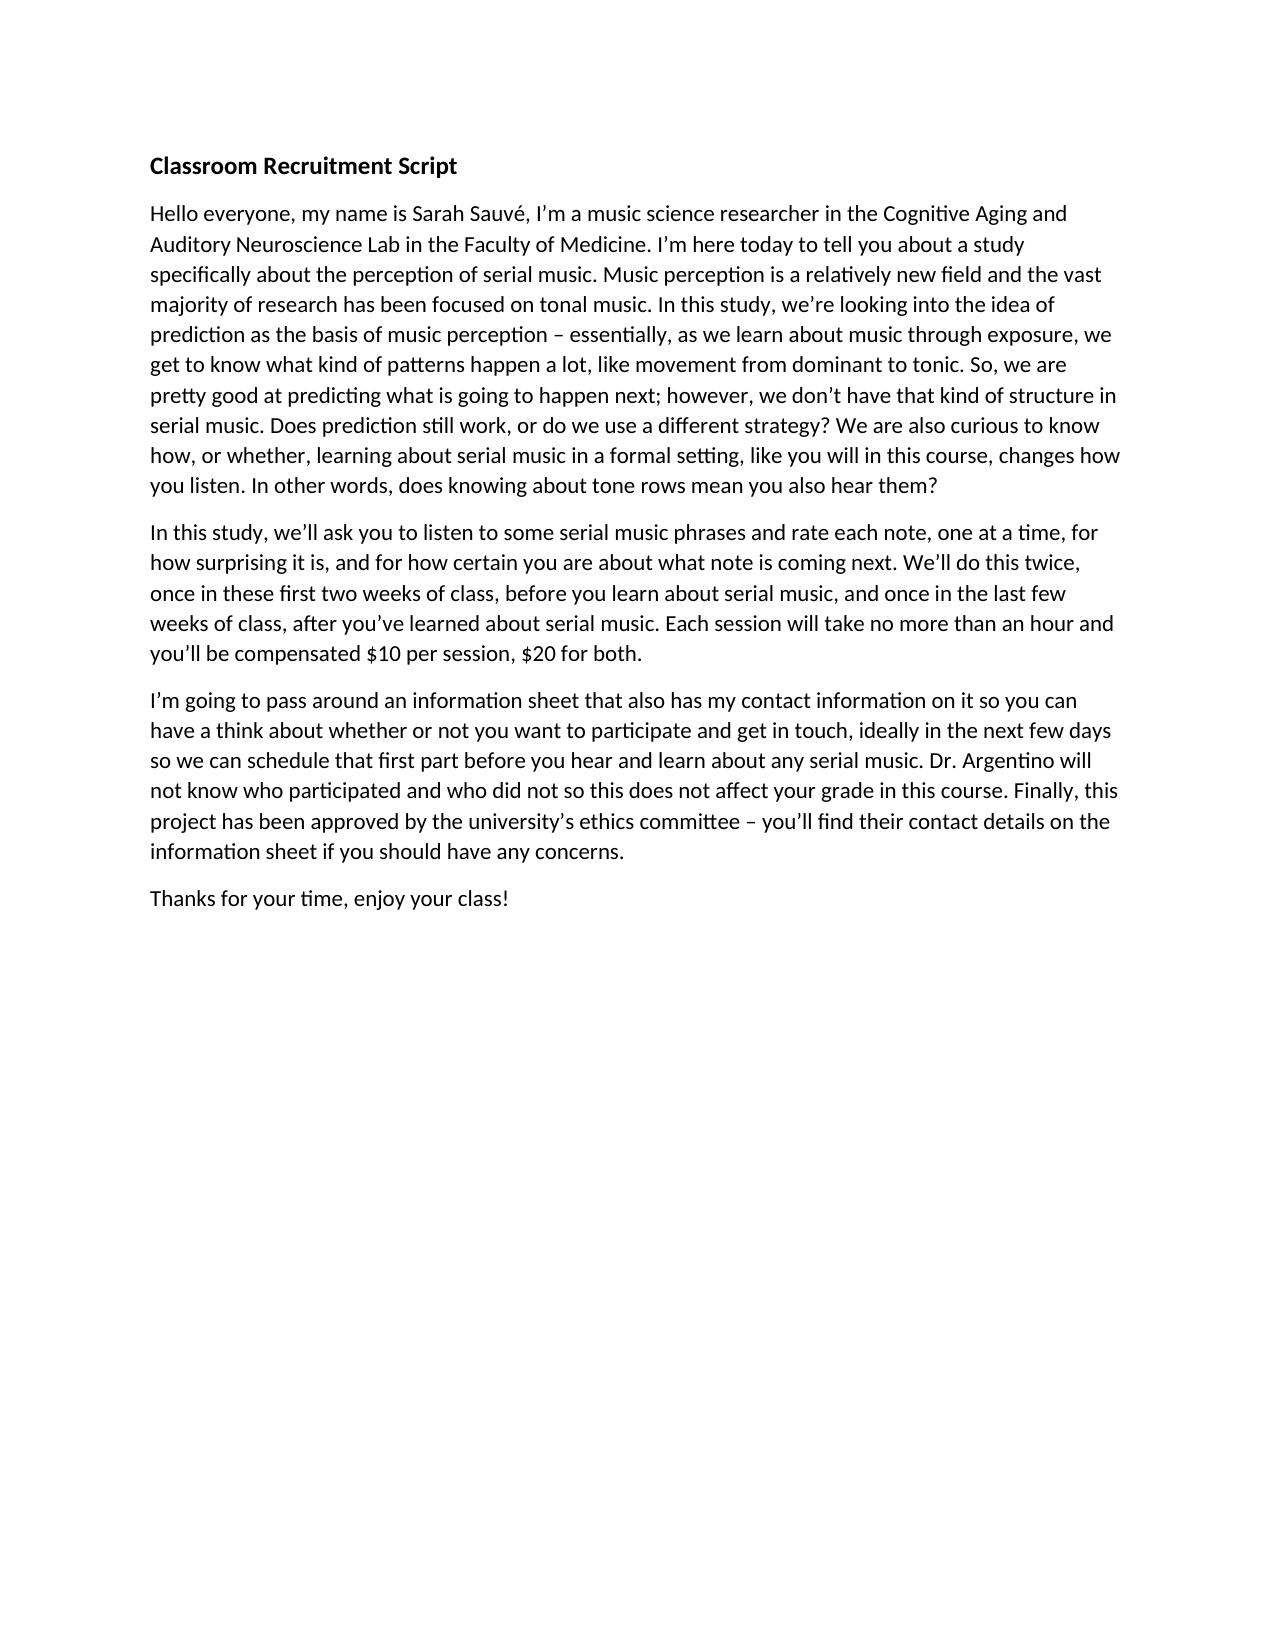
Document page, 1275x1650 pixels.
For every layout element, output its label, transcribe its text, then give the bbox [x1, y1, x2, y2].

text Thanks for your time, enjoy your class! [150, 884, 1125, 912]
text In this study, we’ll ask you to listen to some serial music phrases and rate each note, one at a time, for how surprising it is, and for how certain you are about what note is coming next. We’ll do this twice, once in these first two weeks of class, before you learn about serial music, and once in the last few weeks of class, after you’ve learned about serial music. Each session will take no more than an hour and you’ll be compensated $10 per session, $20 for both. [150, 518, 1125, 667]
text Classroom Recruitment Script [150, 150, 1125, 181]
text I’m going to pass around an information sheet that also has my contact information on it so you can have a think about whether or not you want to participate and get in touch, ideally in the next few days so we can schedule that first part before you hear and learn about any serial music. Dr. Argentino will not know who participated and who did not so this does not affect your grade in this course. Finally, this project has been approved by the university’s ethics committee – you’ll find their contact details on the information sheet if you should have any concerns. [150, 686, 1125, 865]
text Hello everyone, my name is Sarah Sauvé, I’m a music science researcher in the Cognitive Aging and Auditory Neuroscience Lab in the Faculty of Medicine. I’m here today to tell you about a study specifically about the perception of serial music. Music perception is a relatively new field and the vast majority of research has been focused on tonal music. In this study, we’re looking into the idea of prediction as the basis of music perception – essentially, as we learn about music through exposure, we get to know what kind of patterns happen a lot, like movement from dominant to tonic. So, we are pretty good at predicting what is going to happen next; however, we don’t have that kind of structure in serial music. Does prediction still work, or do we use a different strategy? We are also curious to know how, or whether, learning about serial music in a formal setting, like you will in this course, changes how you listen. In other words, does knowing about tone rows mean you also hear them? [150, 199, 1125, 499]
